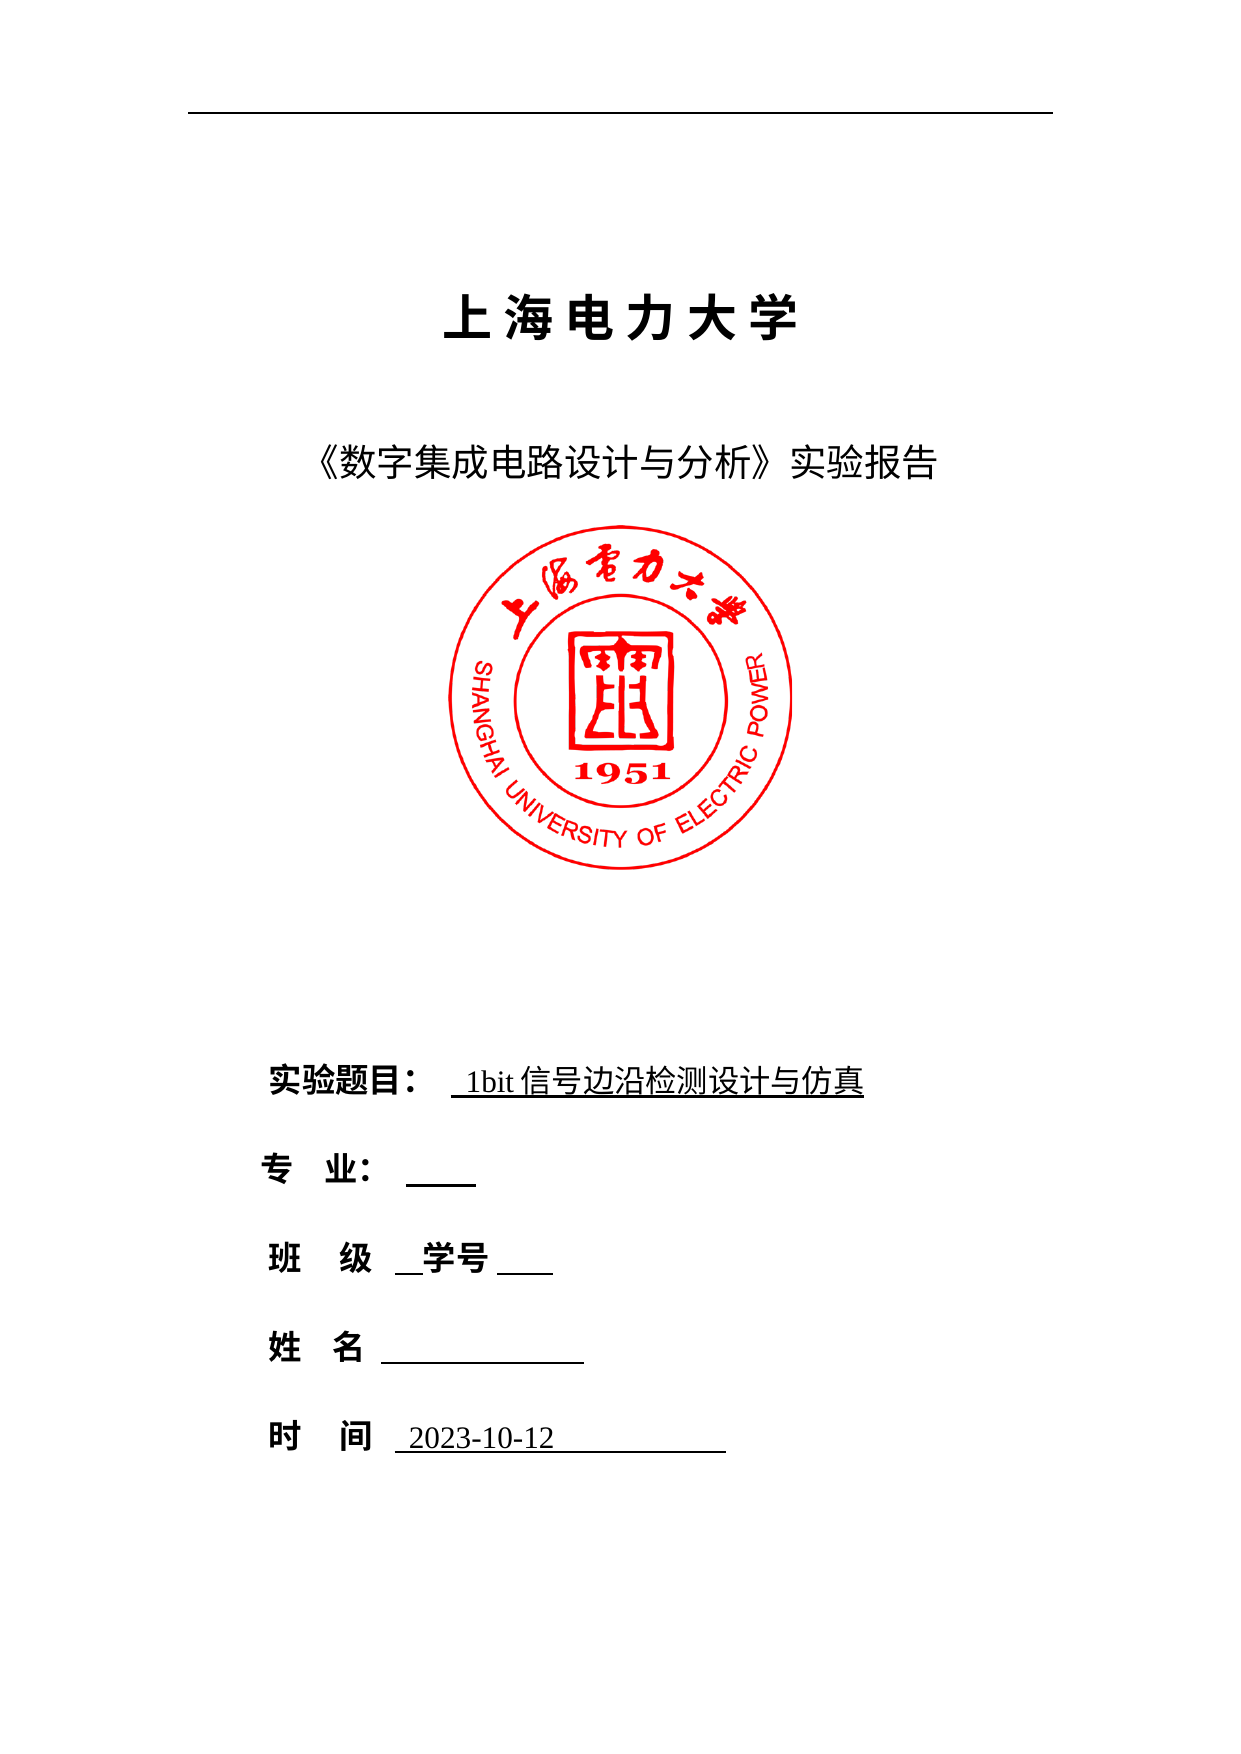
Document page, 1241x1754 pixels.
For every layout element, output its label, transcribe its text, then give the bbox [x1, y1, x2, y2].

text 专 业： [187, 1134, 1053, 1199]
text 姓 名 [187, 1313, 1053, 1378]
picture [448, 525, 793, 870]
text 时 间 2023-10-12 [187, 1402, 1053, 1467]
text 实验题目： 1bit信号边沿检测设计与仿真 [187, 1046, 1053, 1111]
text 上 海 电 力 大 学 [187, 266, 1053, 363]
text 班 级 学号 [187, 1224, 1053, 1289]
text 《数字集成电路设计与分析》实验报告 [187, 428, 1053, 493]
